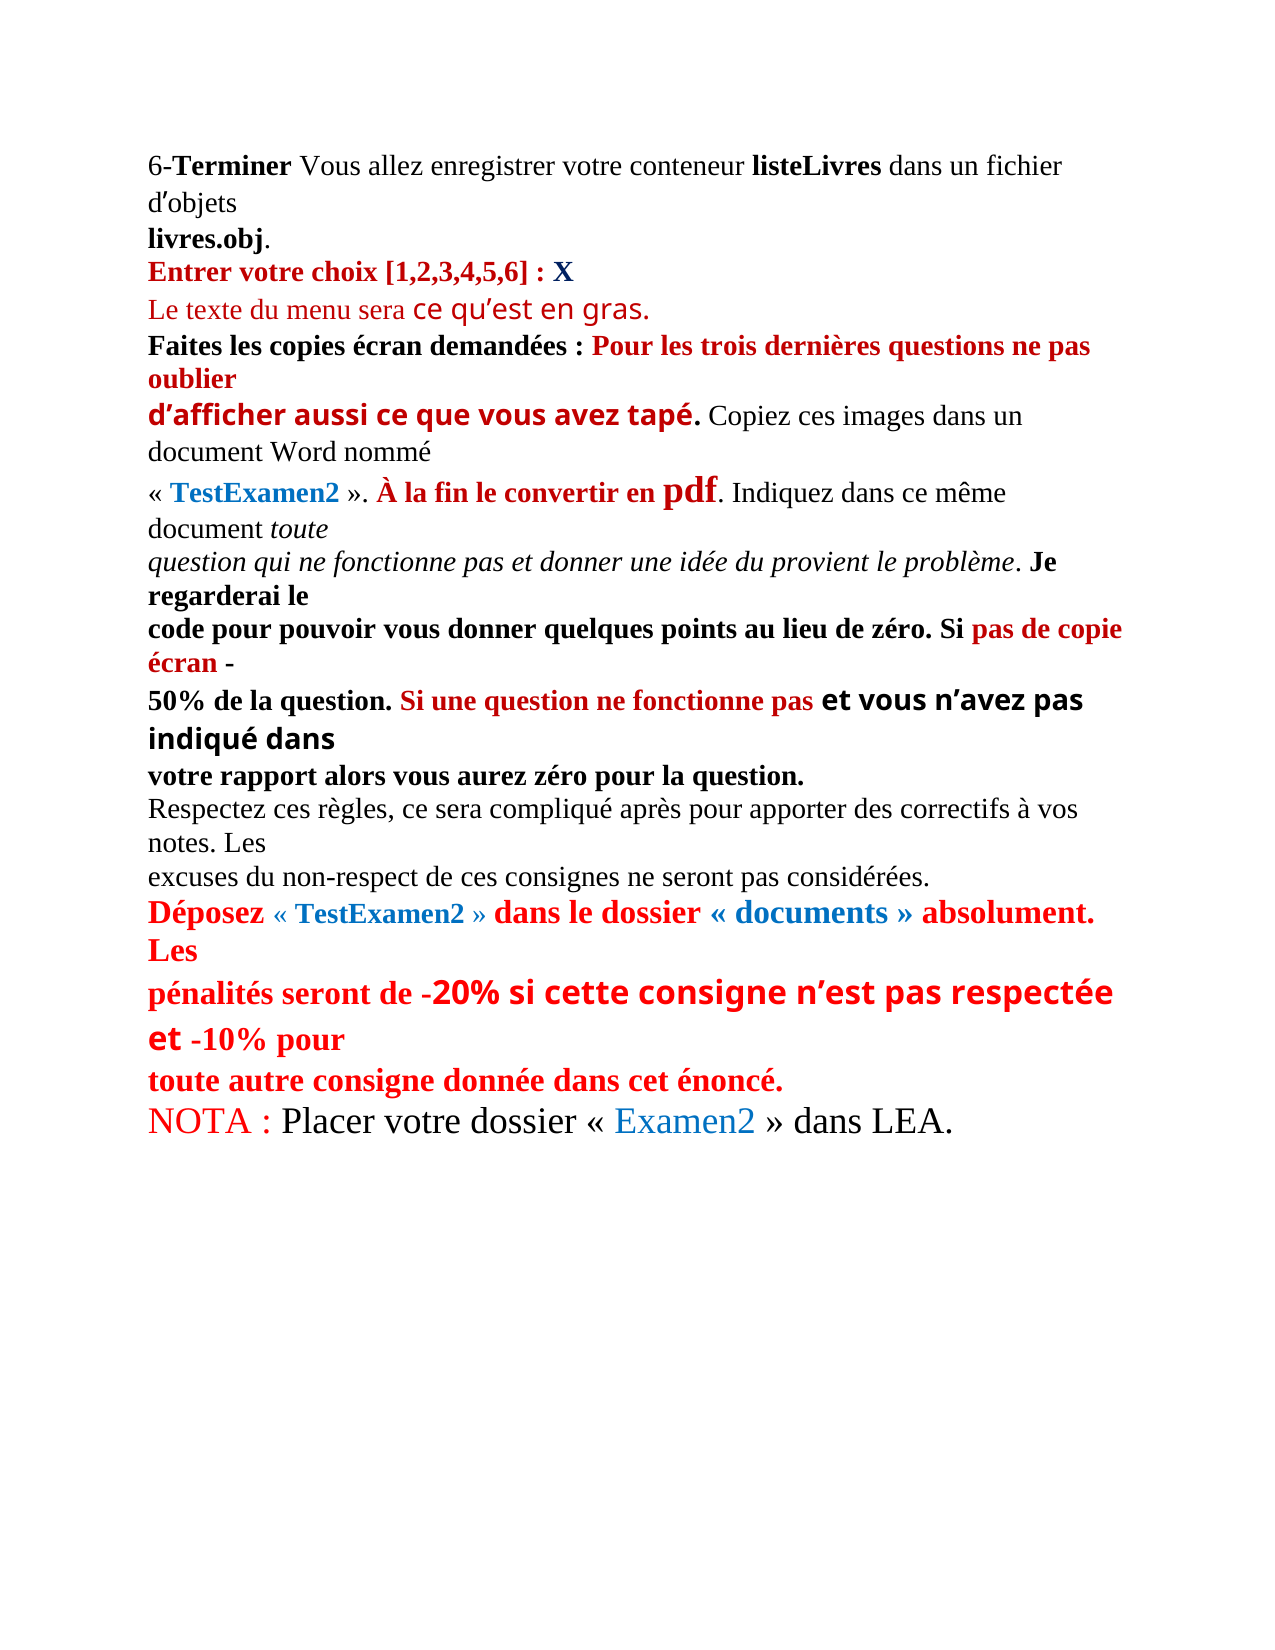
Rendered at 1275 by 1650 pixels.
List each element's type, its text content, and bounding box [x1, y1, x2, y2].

text 50% de la question. Si une question ne fonctionne pas et vous n’avez pas indiqué dans [148, 679, 1127, 758]
text NOTA : Placer votre dossier « Examen2 » dans LEA. [148, 1098, 1127, 1141]
text code pour pouvoir vous donner quelques points au lieu de zéro. Si pas de copie écran - [148, 612, 1127, 679]
text 6-Terminer Vous allez enregistrer votre conteneur listeLivres dans un fichier d’objets [148, 148, 1127, 221]
text « TestExamen2 ». À la fin le convertir en pdf. Indiquez dans ce même document toute [148, 468, 1127, 544]
text pénalités seront de -20% si cette consigne n’est pas respectée et -10% pour [148, 969, 1127, 1060]
text Le texte du menu sera ce qu’est en gras. [148, 288, 1127, 328]
text Faites les copies écran demandées : Pour les trois dernières questions ne pas oublier [148, 328, 1127, 395]
text votre rapport alors vous aurez zéro pour la question. [148, 758, 1127, 792]
text question qui ne fonctionne pas et donner une idée du provient le problème. Je regarderai le [148, 544, 1127, 612]
text d’afficher aussi ce que vous avez tapé. Copiez ces images dans un document Word nommé [148, 395, 1127, 468]
text excuses du non-respect de ces consignes ne seront pas considérées. [148, 859, 1127, 892]
text Entrer votre choix [1,2,3,4,5,6] : X [148, 254, 1127, 288]
text livres.obj. [148, 221, 1127, 254]
text Déposez « TestExamen2 » dans le dossier « documents » absolument. Les [148, 892, 1127, 969]
text Respectez ces règles, ce sera compliqué après pour apporter des correctifs à vos notes. Les [148, 792, 1127, 859]
text toute autre consigne donnée dans cet énoncé. [148, 1060, 1127, 1098]
